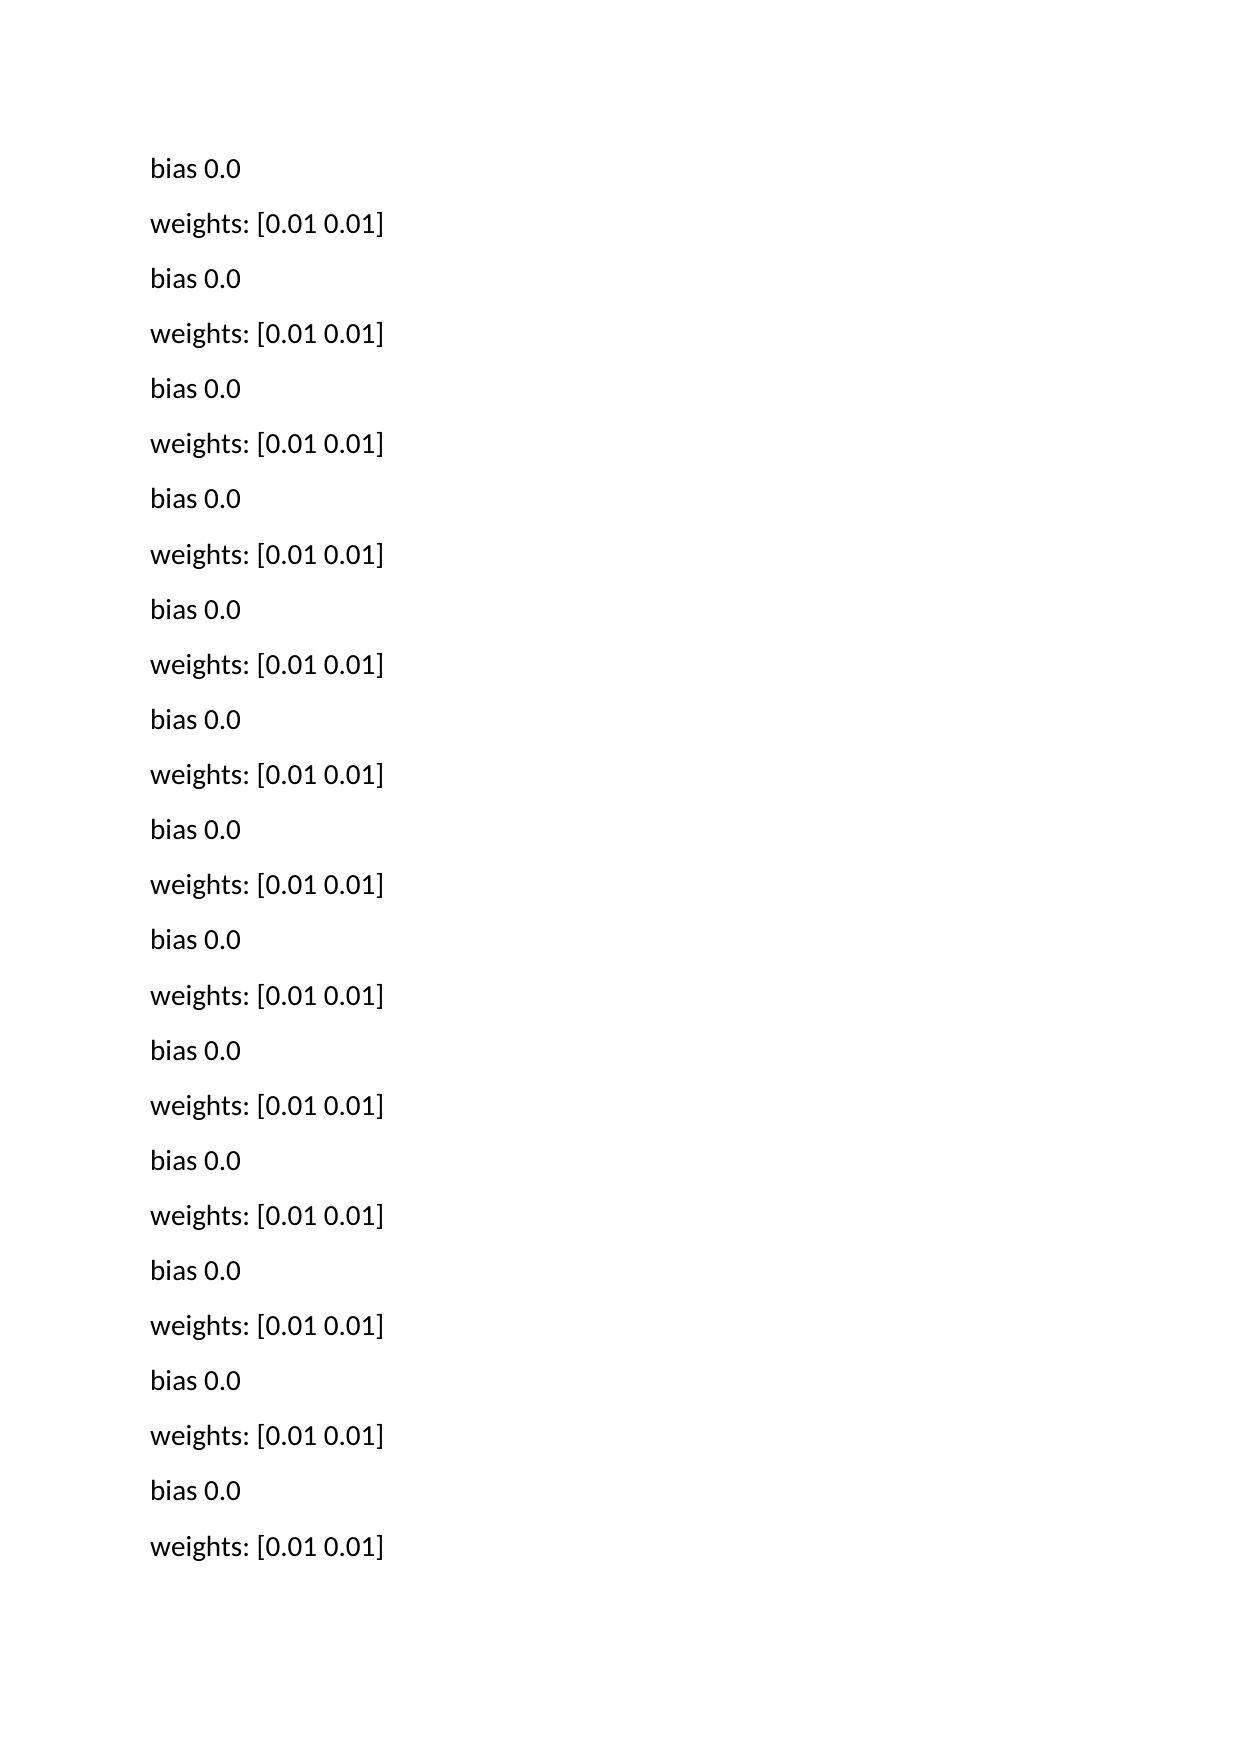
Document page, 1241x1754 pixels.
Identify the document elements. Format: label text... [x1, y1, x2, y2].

text bias 0.0 [150, 1252, 1090, 1288]
text weights: [0.01 0.01] [150, 205, 1090, 241]
text weights: [0.01 0.01] [150, 1197, 1090, 1233]
text bias 0.0 [150, 370, 1090, 406]
text bias 0.0 [150, 481, 1090, 516]
text weights: [0.01 0.01] [150, 756, 1090, 792]
text bias 0.0 [150, 260, 1090, 296]
text bias 0.0 [150, 1142, 1090, 1177]
text weights: [0.01 0.01] [150, 426, 1090, 461]
text bias 0.0 [150, 921, 1090, 957]
text weights: [0.01 0.01] [150, 977, 1090, 1012]
text weights: [0.01 0.01] [150, 536, 1090, 571]
text bias 0.0 [150, 1362, 1090, 1398]
text bias 0.0 [150, 150, 1090, 186]
text weights: [0.01 0.01] [150, 866, 1090, 902]
text weights: [0.01 0.01] [150, 1417, 1090, 1453]
text weights: [0.01 0.01] [150, 1307, 1090, 1343]
text weights: [0.01 0.01] [150, 646, 1090, 682]
text weights: [0.01 0.01] [150, 1528, 1090, 1563]
text weights: [0.01 0.01] [150, 315, 1090, 351]
text bias 0.0 [150, 701, 1090, 737]
text bias 0.0 [150, 1472, 1090, 1508]
text weights: [0.01 0.01] [150, 1087, 1090, 1122]
text bias 0.0 [150, 811, 1090, 847]
text bias 0.0 [150, 1032, 1090, 1067]
text bias 0.0 [150, 591, 1090, 626]
